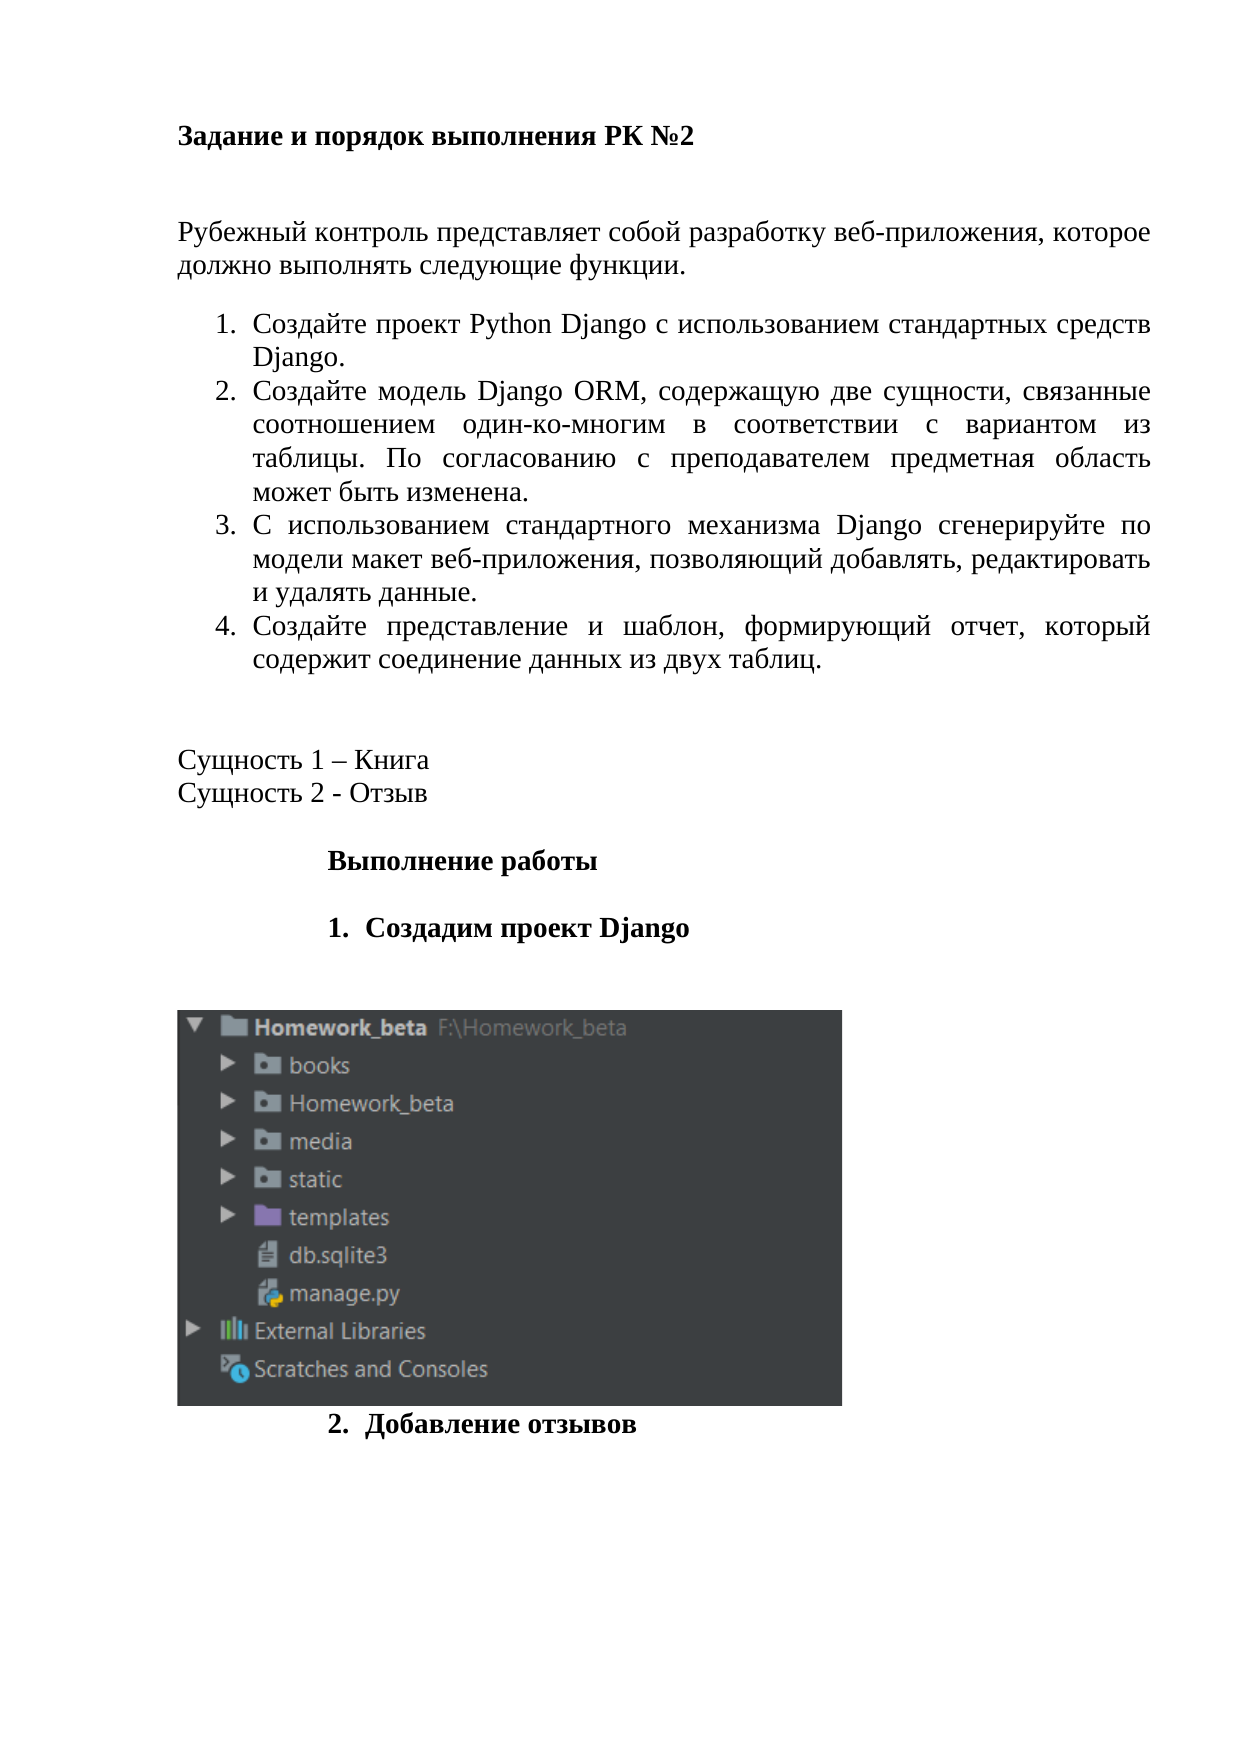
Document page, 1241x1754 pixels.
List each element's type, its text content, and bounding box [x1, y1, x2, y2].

text Рубежный контроль представляет собой разработку веб-приложения, которое должно выполнять следующие функции. [177, 214, 1152, 281]
list Создайте модель Django ORM, содержащую две сущности, связанные соотношением один-ко-многим в соответствии с вариантом из таблицы. По согласованию с преподавателем предметная область может быть изменена. [215, 373, 1152, 507]
list Создайте представление и шаблон, формирующий отчет, который содержит соединение данных из двух таблиц. [215, 608, 1152, 675]
list Добавление отзывов [327, 1406, 1152, 1439]
text Выполнение работы [327, 843, 1152, 876]
text Сущность 2 - Отзыв [177, 776, 1152, 809]
text Задание и порядок выполнения РК №2 [177, 118, 1152, 152]
list С использованием стандартного механизма Django сгенерируйте по модели макет веб-приложения, позволяющий добавлять, редактировать и удалять данные. [215, 507, 1152, 608]
picture [177, 1010, 843, 1406]
text Сущность 1 – Книга [177, 742, 1152, 776]
list Создадим проект Django [327, 910, 1152, 943]
list Создайте проект Python Django с использованием стандартных средств Django. [215, 306, 1152, 373]
